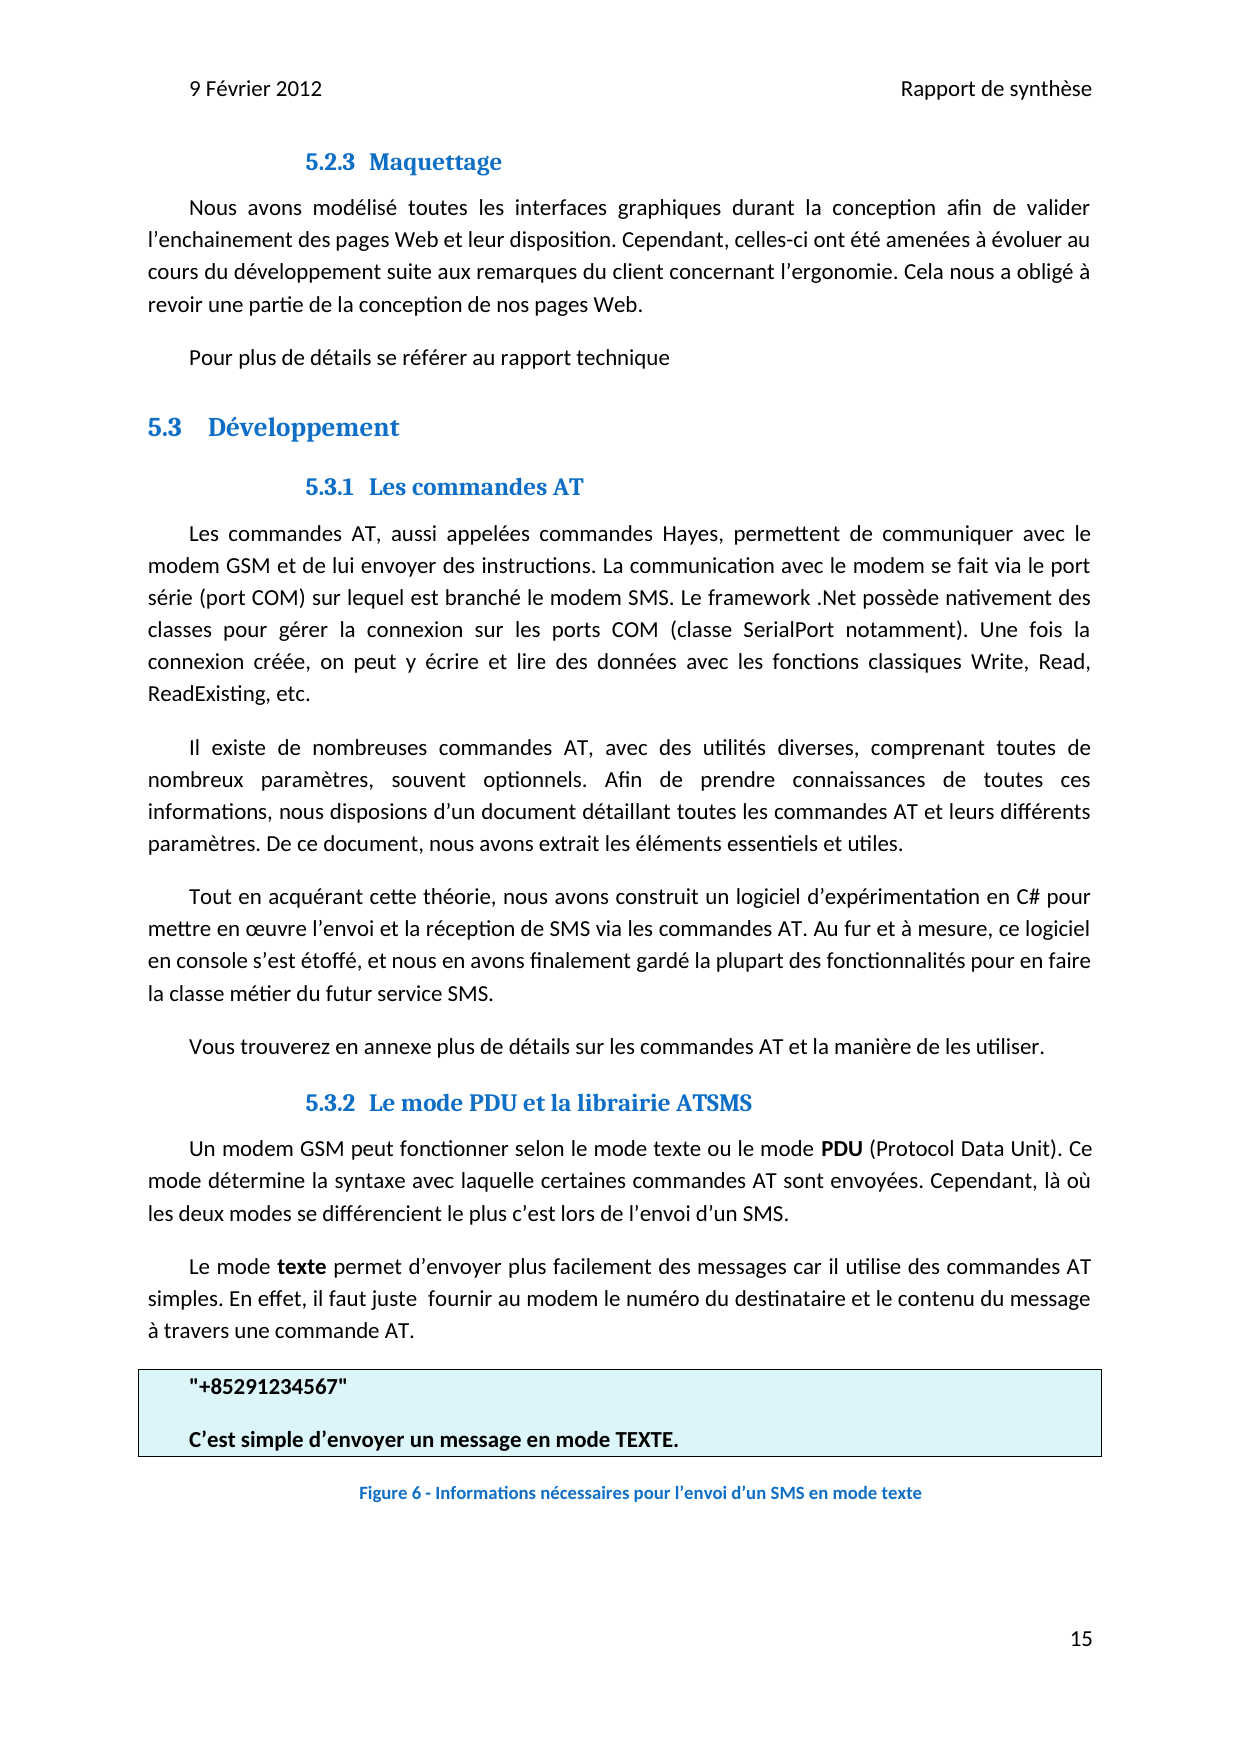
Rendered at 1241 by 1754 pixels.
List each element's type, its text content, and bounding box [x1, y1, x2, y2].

text Il existe de nombreuses commandes AT, avec des utilités diverses, comprenant toutes de nombreux paramètres, souvent optionnels. Afin de prendre connaissances de toutes ces informations, nous disposions d’un document détaillant toutes les commandes AT et leurs différents paramètres. De ce document, nous avons extrait les éléments essentiels et utiles. [148, 733, 1093, 857]
text Les commandes AT, aussi appelées commandes Hayes, permettent de communiquer avec le modem GSM et de lui envoyer des instructions. La communication avec le modem se fait via le port série (port COM) sur lequel est branché le modem SMS. Le framework .Net possède nativement des classes pour gérer la connexion sur les ports COM (classe SerialPort notamment). Une fois la connexion créée, on peut y écrire et lire des données avec les fonctions classiques Write, Read, ReadExisting, etc. [148, 519, 1093, 708]
subtitle Développement [148, 412, 1093, 443]
text Le mode texte permet d’envoyer plus facilement des messages car il utilise des commandes AT simples. En effet, il faut juste fournir au modem le numéro du destinataire et le contenu du message à travers une commande AT. [148, 1252, 1093, 1344]
subtitle Les commandes AT [264, 473, 1093, 502]
subtitle Maquettage [264, 148, 1093, 176]
text C’est simple d’envoyer un message en mode TEXTE. [139, 1422, 1101, 1456]
text Un modem GSM peut fonctionner selon le mode texte ou le mode PDU (Protocol Data Unit). Ce mode détermine la syntaxe avec laquelle certaines commandes AT sont envoyées. Cependant, là où les deux modes se différencient le plus c’est lors de l’envoi d’un SMS. [148, 1134, 1093, 1227]
text Vous trouverez en annexe plus de détails sur les commandes AT et la manière de les utiliser. [148, 1032, 1093, 1060]
text Figure - Informations nécessaires pour l’envoi d’un SMS en mode texte [148, 1482, 1093, 1504]
text Nous avons modélisé toutes les interfaces graphiques durant la conception afin de valider l’enchainement des pages Web et leur disposition. Cependant, celles-ci ont été amenées à évoluer au cours du développement suite aux remarques du client concernant l’ergonomie. Cela nous a obligé à revoir une partie de la conception de nos pages Web. [148, 193, 1093, 318]
text "+85291234567" [139, 1370, 1101, 1400]
text Pour plus de détails se référer au rapport technique [148, 343, 1093, 371]
text Tout en acquérant cette théorie, nous avons construit un logiciel d’expérimentation en C# pour mettre en œuvre l’envoi et la réception de SMS via les commandes AT. Au fur et à mesure, ce logiciel en console s’est étoffé, et nous en avons finalement gardé la plupart des fonctionnalités pour en faire la classe métier du futur service SMS. [148, 882, 1093, 1007]
subtitle Le mode PDU et la librairie ATSMS [264, 1089, 1093, 1118]
